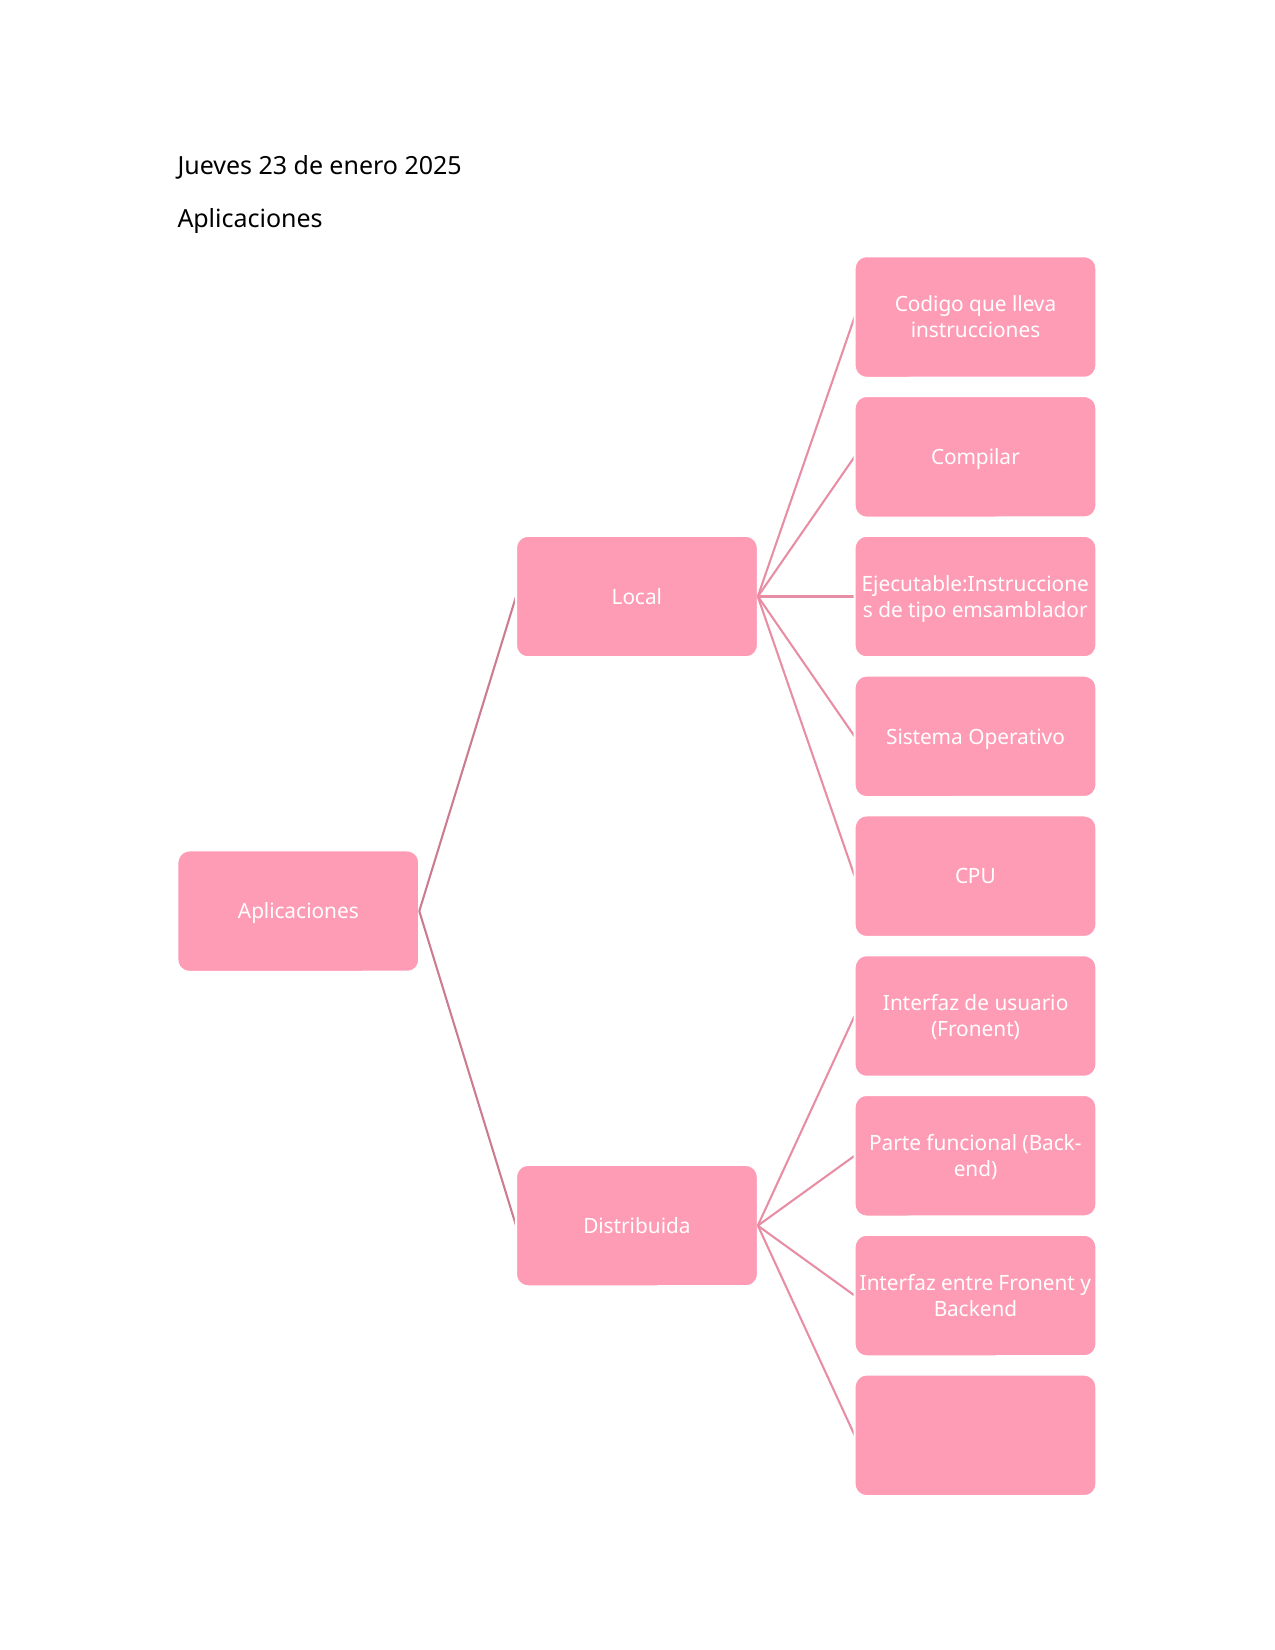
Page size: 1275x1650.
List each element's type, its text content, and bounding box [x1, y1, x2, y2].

text Aplicaciones [177, 201, 1098, 235]
text Jueves 23 de enero 2025 [177, 148, 1098, 182]
